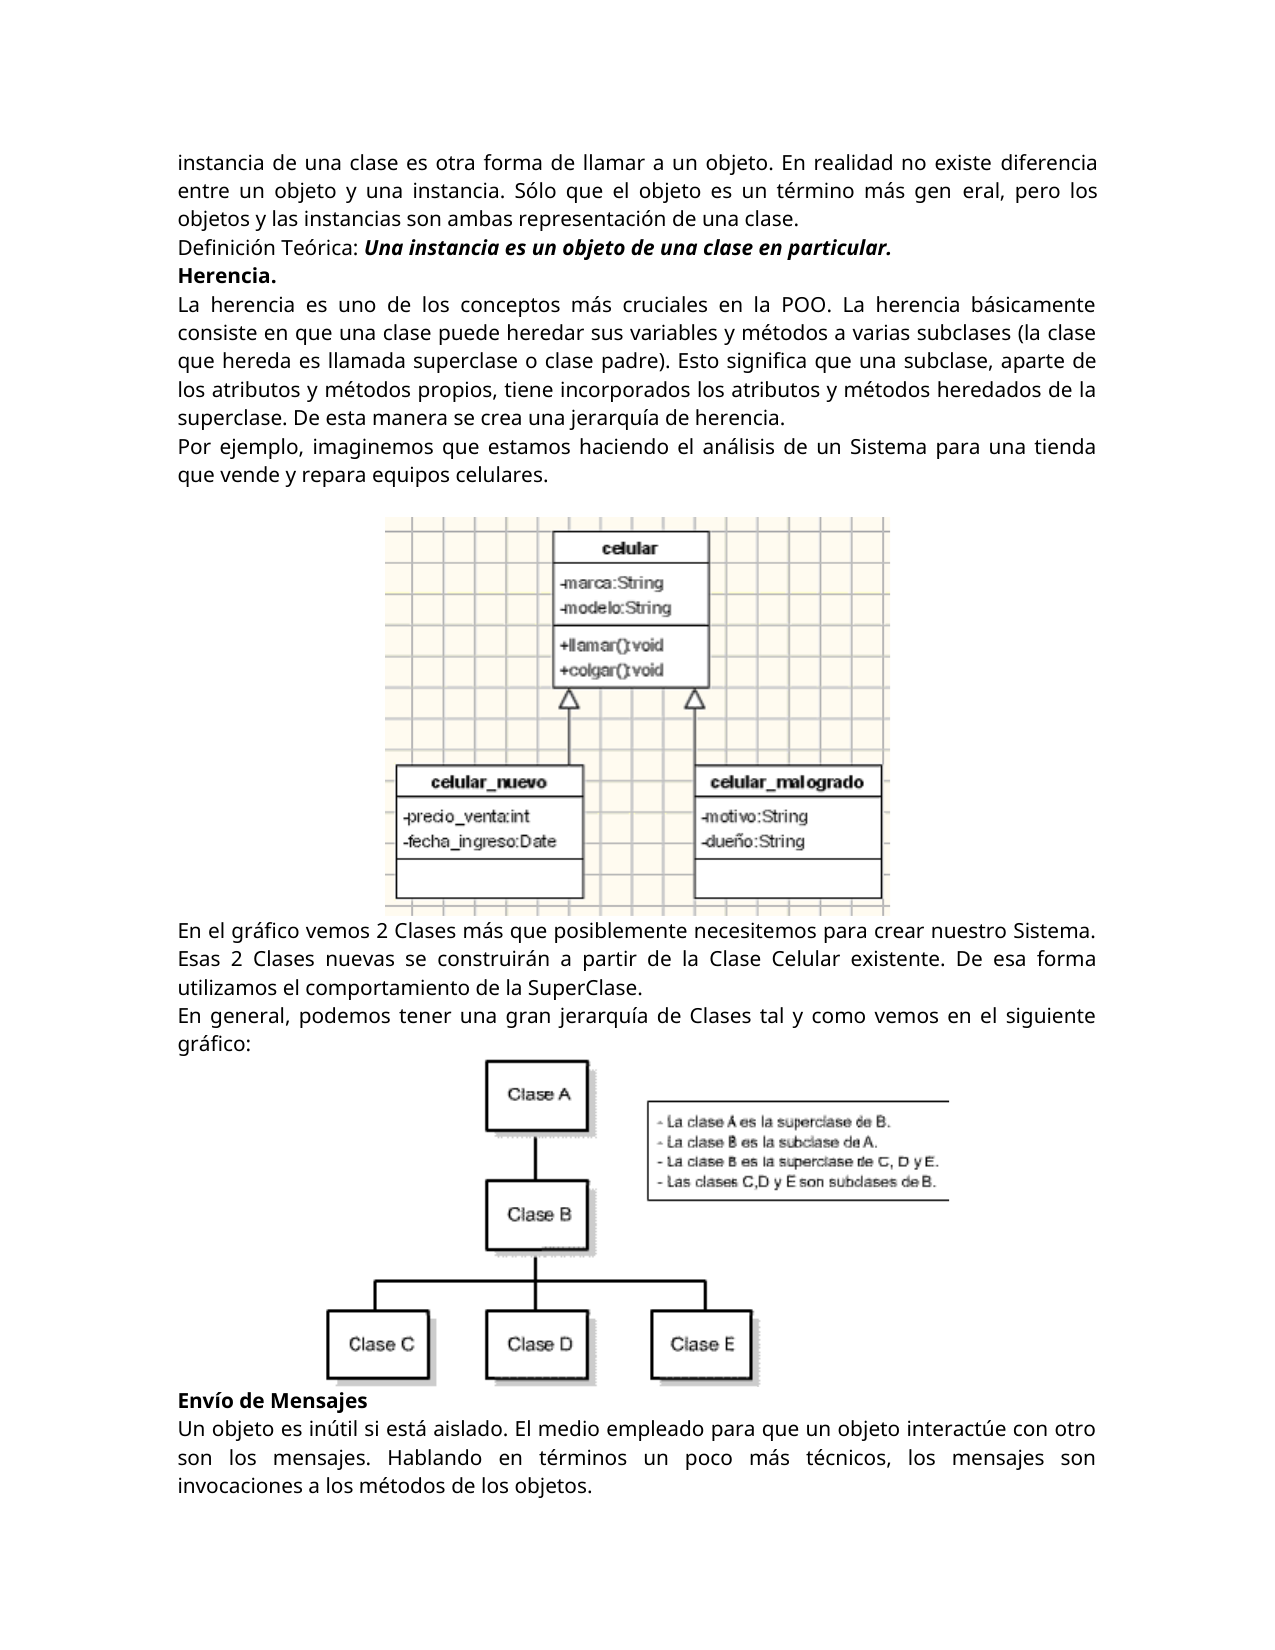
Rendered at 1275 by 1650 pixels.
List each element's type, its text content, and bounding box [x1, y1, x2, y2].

text En general, podemos tener una gran jerarquía de Clases tal y como vemos en el siguiente gráfico: [177, 1001, 1098, 1058]
text Herencia. [177, 261, 1098, 290]
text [177, 148, 1098, 233]
text Definición Teórica: Una instancia es un objeto de una clase en particular. [177, 233, 1098, 261]
text Envío de Mensajes [177, 1386, 1098, 1414]
text En el gráfico vemos 2 Clases más que posiblemente necesitemos para crear nuestro Sistema. Esas 2 Clases nuevas se construirán a partir de la Clase Celular existente. De esa forma utilizamos el comportamiento de la SuperClase. [177, 916, 1098, 1001]
text Por ejemplo, imaginemos que estamos haciendo el análisis de un Sistema para una tienda que vende y repara equipos celulares. [177, 432, 1098, 489]
text Un objeto es inútil si está aislado. El medio empleado para que un objeto interactúe con otro son los mensajes. Hablando en términos un poco más técnicos, los mensajes son invocaciones a los métodos de los objetos. [177, 1414, 1098, 1500]
text La herencia es uno de los conceptos más cruciales en la POO. La herencia básicamente consiste en que una clase puede heredar sus variables y métodos a varias subclases (la clase que hereda es llamada superclase o clase padre). Esto significa que una subclase, aparte de los atributos y métodos propios, tiene incorporados los atributos y métodos heredados de la superclase. De esta manera se crea una jerarquía de herencia. [177, 290, 1098, 432]
